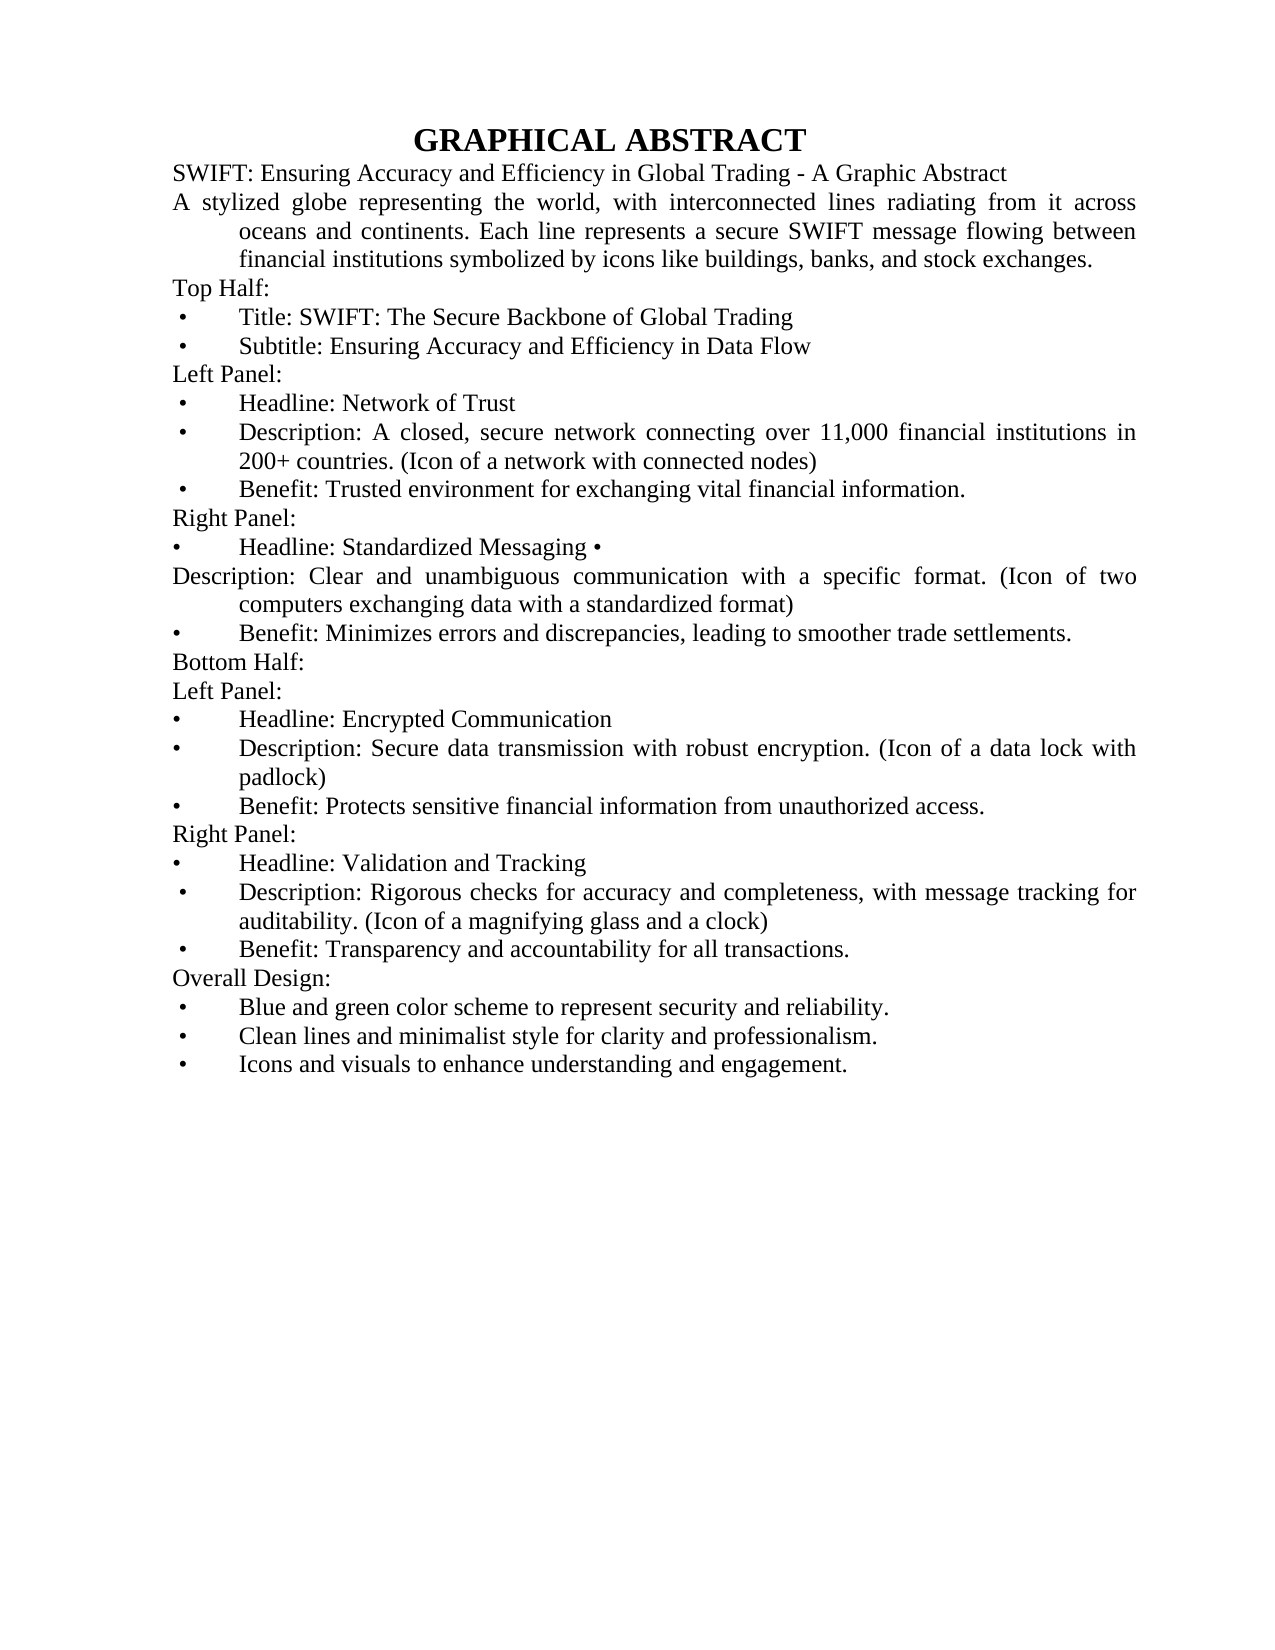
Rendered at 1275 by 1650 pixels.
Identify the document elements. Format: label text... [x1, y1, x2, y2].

list Right Panel: [172, 503, 1137, 532]
text GRAPHICAL ABSTRACT [137, 120, 1082, 158]
list SWIFT: Ensuring Accuracy and Efficiency in Global Trading - A Graphic Abstract [172, 158, 1137, 187]
list • Clean lines and minimalist style for clarity and professionalism. [172, 1021, 1137, 1049]
list Description: Clear and unambiguous communication with a specific format. (Icon of two computers exchanging data with a standardized format) [172, 561, 1137, 618]
list • Title: SWIFT: The Secure Backbone of Global Trading [172, 302, 1137, 331]
list • Description: A closed, secure network connecting over 11,000 financial institutions in 200+ countries. (Icon of a network with connected nodes) [172, 417, 1137, 474]
list Left Panel: [172, 359, 1137, 388]
list • Description: Secure data transmission with robust encryption. (Icon of a data lock with padlock) [172, 733, 1137, 791]
list • Blue and green color scheme to represent security and reliability. [172, 992, 1137, 1021]
list • Headline: Encrypted Communication [172, 704, 1137, 733]
list • Subtitle: Ensuring Accuracy and Efficiency in Data Flow [172, 331, 1137, 359]
list • Icons and visuals to enhance understanding and engagement. [172, 1049, 1137, 1078]
list A stylized globe representing the world, with interconnected lines radiating from it across oceans and continents. Each line represents a secure SWIFT message flowing between financial institutions symbolized by icons like buildings, banks, and stock exchanges. [172, 187, 1137, 273]
list Left Panel: [172, 676, 1137, 704]
list Bottom Half: [172, 647, 1137, 676]
list • Benefit: Transparency and accountability for all transactions. [172, 934, 1137, 963]
list Overall Design: [172, 963, 1137, 992]
list • Headline: Validation and Tracking [172, 848, 1137, 877]
list • Benefit: Trusted environment for exchanging vital financial information. [172, 474, 1137, 503]
list • Benefit: Protects sensitive financial information from unauthorized access. [172, 791, 1137, 819]
list • Benefit: Minimizes errors and discrepancies, leading to smoother trade settlements. [172, 618, 1137, 647]
list • Headline: Standardized Messaging • [172, 532, 1137, 561]
list • Description: Rigorous checks for accuracy and completeness, with message tracking for auditability. (Icon of a magnifying glass and a clock) [172, 877, 1137, 934]
list Top Half: [172, 273, 1137, 302]
list Right Panel: [172, 819, 1137, 848]
list • Headline: Network of Trust [172, 388, 1137, 417]
